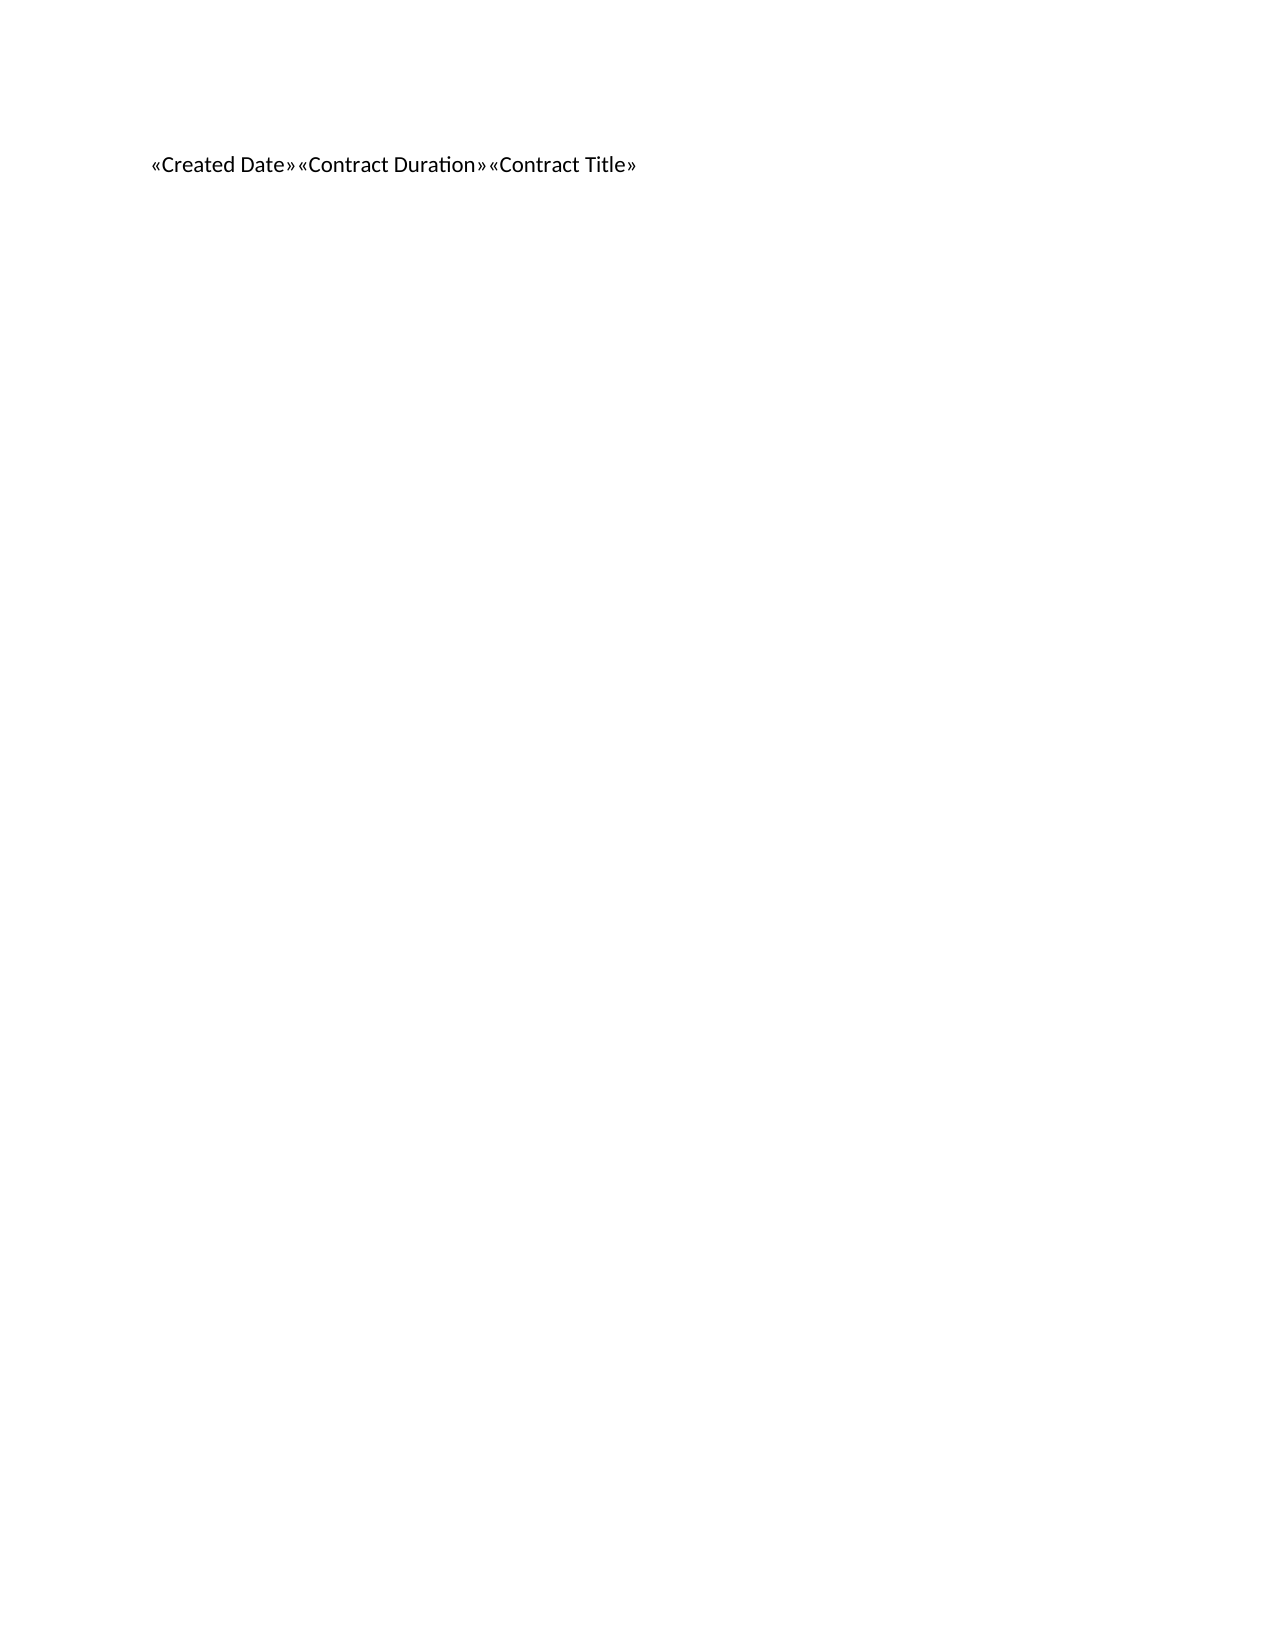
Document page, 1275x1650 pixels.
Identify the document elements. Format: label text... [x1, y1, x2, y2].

text «Created Date»«Contract Duration»«Contract Title» [150, 150, 1125, 178]
